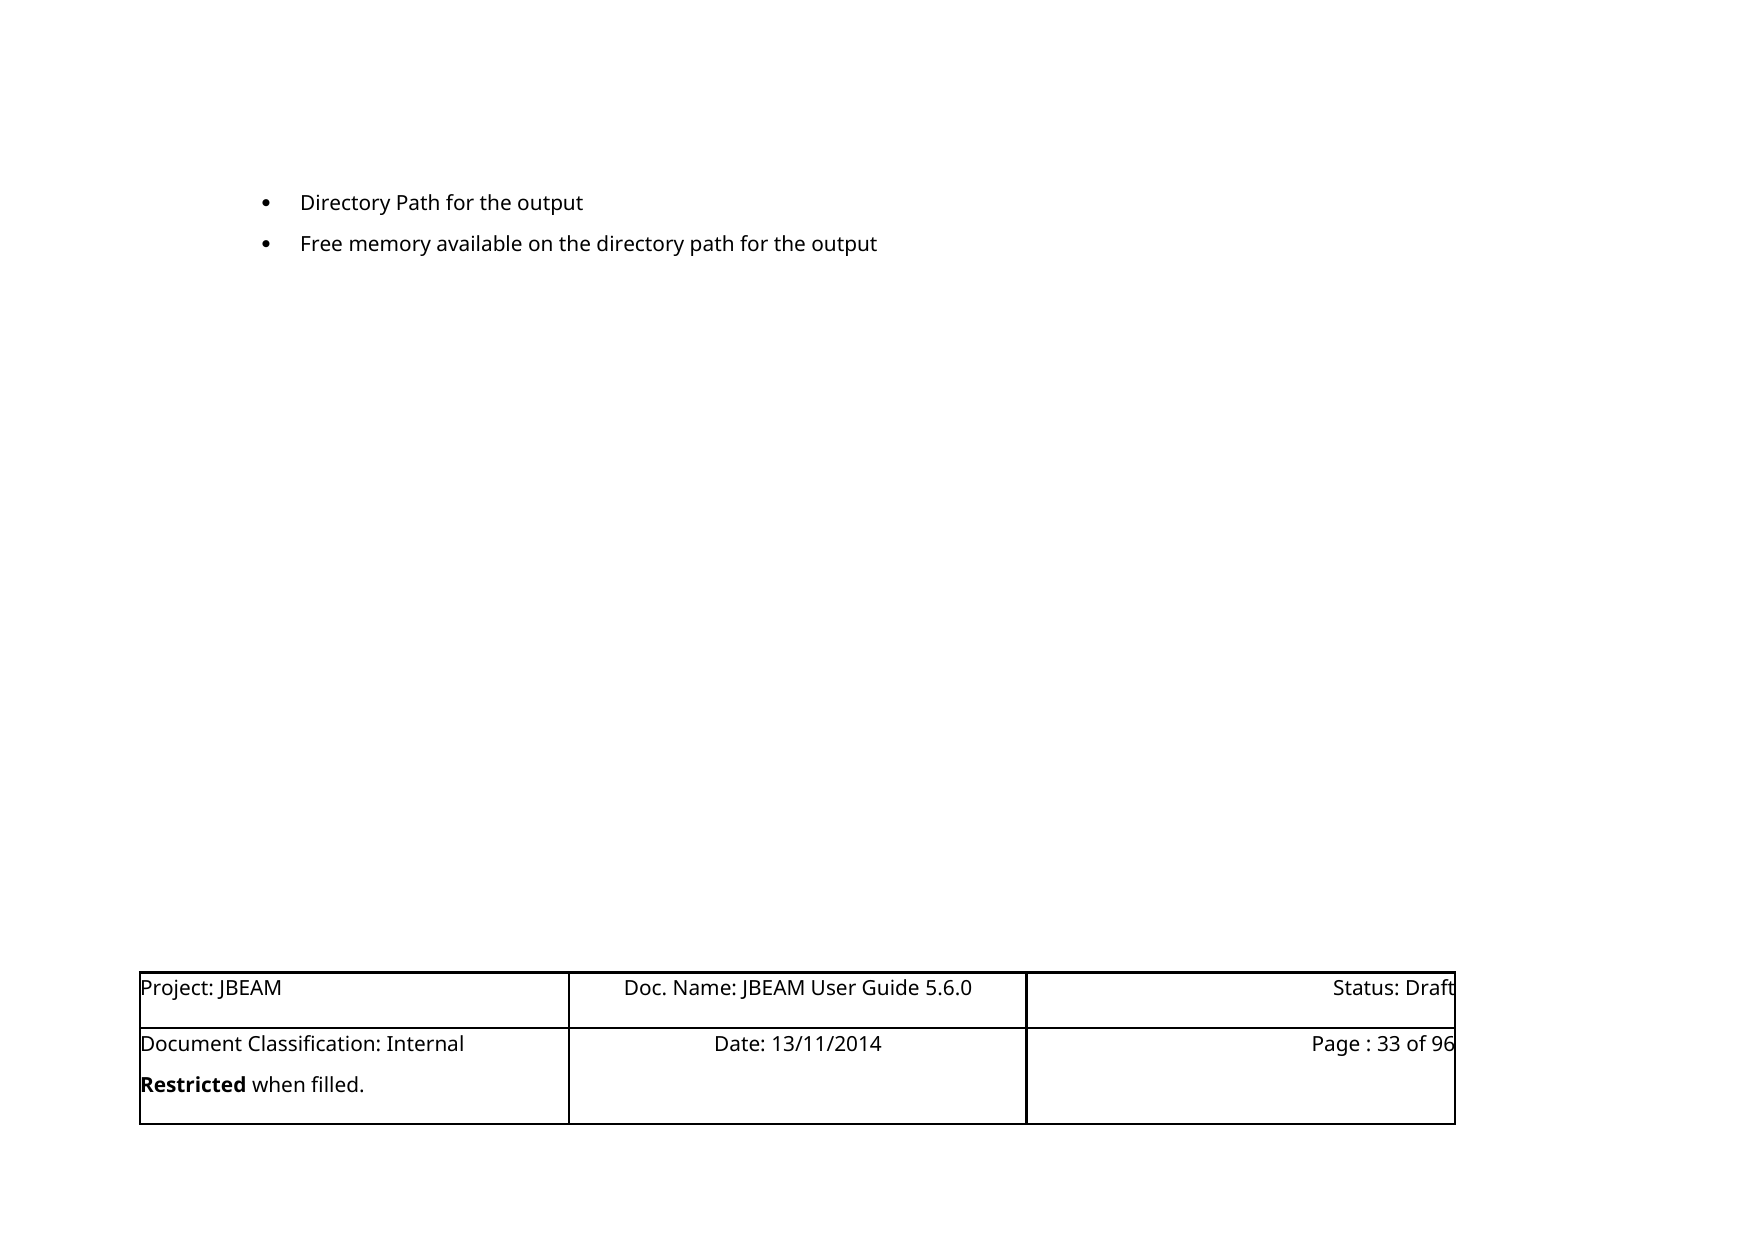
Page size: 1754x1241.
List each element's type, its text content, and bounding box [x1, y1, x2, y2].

list Free memory available on the directory path for the output [262, 229, 1462, 257]
list Directory Path for the output [262, 188, 1462, 216]
